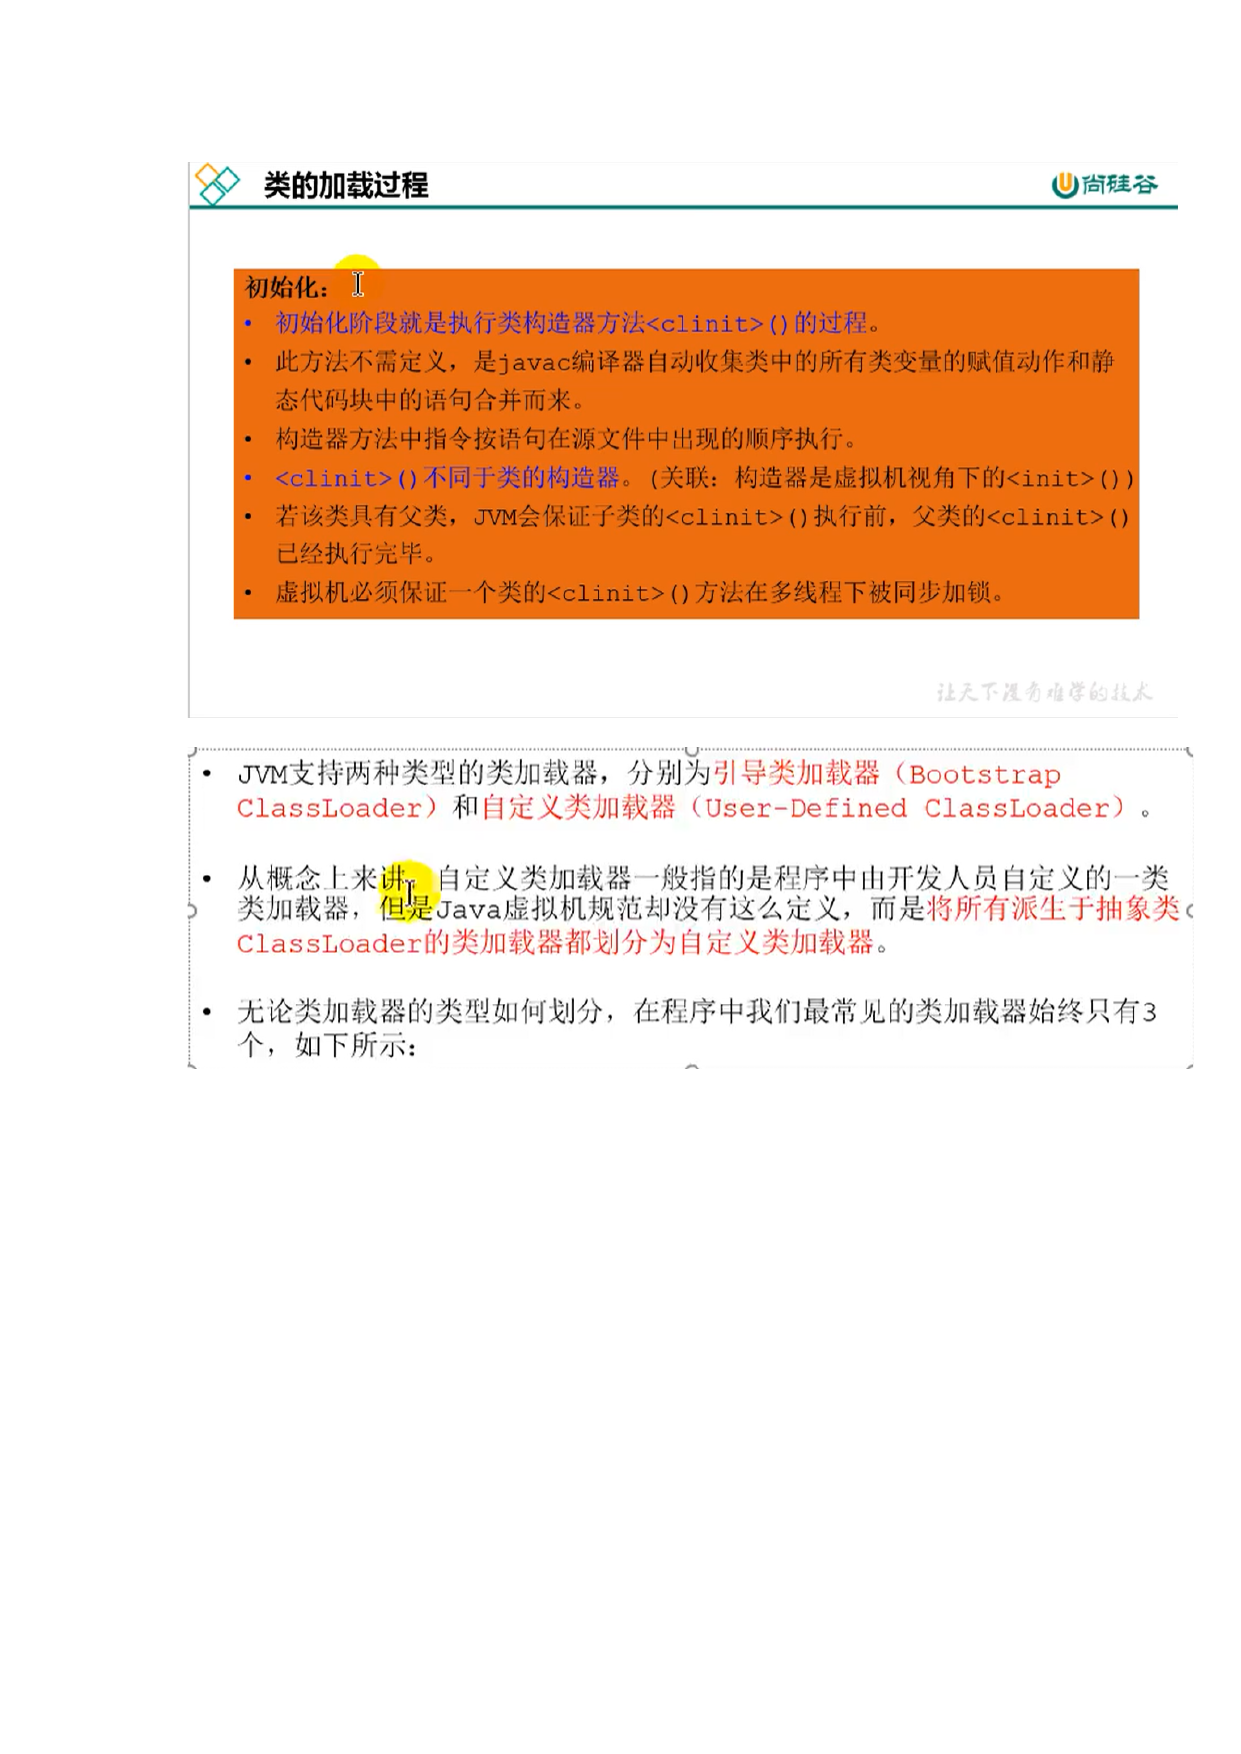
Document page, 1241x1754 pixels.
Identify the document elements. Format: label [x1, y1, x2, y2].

picture [187, 162, 1178, 718]
picture [187, 747, 1194, 1069]
